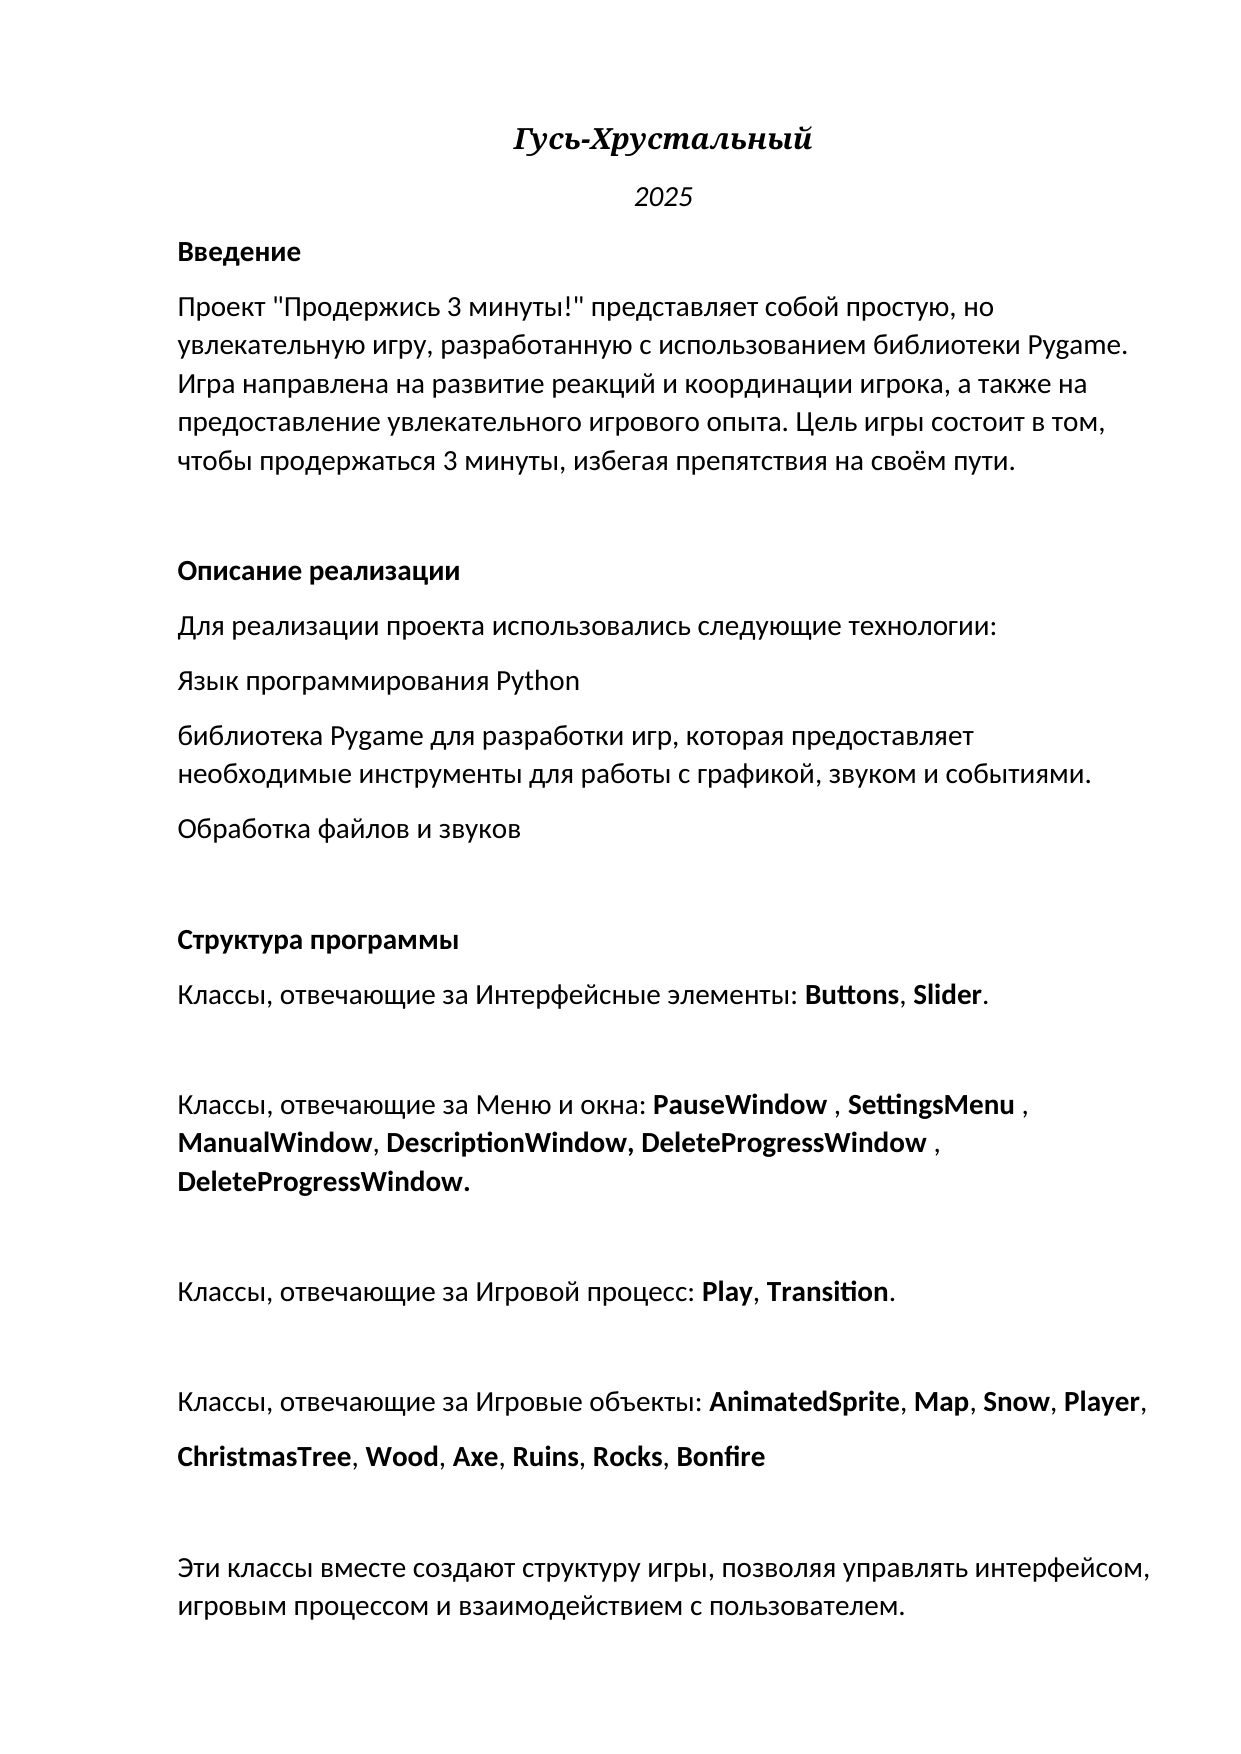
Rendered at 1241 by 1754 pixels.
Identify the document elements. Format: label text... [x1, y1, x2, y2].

text Язык программирования Python [177, 662, 1152, 698]
text Классы, отвечающие за Игровой процесс: Play, Transition. [177, 1273, 1152, 1309]
text Эти классы вместе создают структуру игры, позволяя управлять интерфейсом, игровым процессом и взаимодействием с пользователем. [177, 1549, 1152, 1623]
text Классы, отвечающие за Меню и окна: PauseWindow , SettingsMenu , ManualWindow, DescriptionWindow, DeleteProgressWindow , DeleteProgressWindow. [177, 1086, 1152, 1199]
text Классы, отвечающие за Интерфейсные элементы: Buttons, Slider. [177, 976, 1152, 1012]
text Обработка файлов и звуков [177, 811, 1152, 846]
text библиотека Pygame для разработки игр, которая предоставляет необходимые инструменты для работы с графикой, звуком и событиями. [177, 717, 1152, 791]
text ChristmasTree, Wood, Axe, Ruins, Rocks, Bonfire [177, 1438, 1152, 1474]
text Структура программы [177, 921, 1152, 956]
text Описание реализации [177, 552, 1152, 587]
text Проект "Продержись 3 минуты!" представляет собой простую, но увлекательную игру, разработанную с использованием библиотеки Pygame. Игра направлена на развитие реакций и координации игрока, а также на предоставление увлекательного игрового опыта. Цель игры состоит в том, чтобы продержаться 3 минуты, избегая препятствия на своём пути. [177, 288, 1152, 477]
text 2025 [177, 178, 1152, 213]
text Гусь-Хрустальный [177, 118, 1152, 158]
text Введение [177, 233, 1152, 268]
text Классы, отвечающие за Игровые объекты: AnimatedSprite, Map, Snow, Player, [177, 1383, 1152, 1419]
text Для реализации проекта использовались следующие технологии: [177, 607, 1152, 642]
